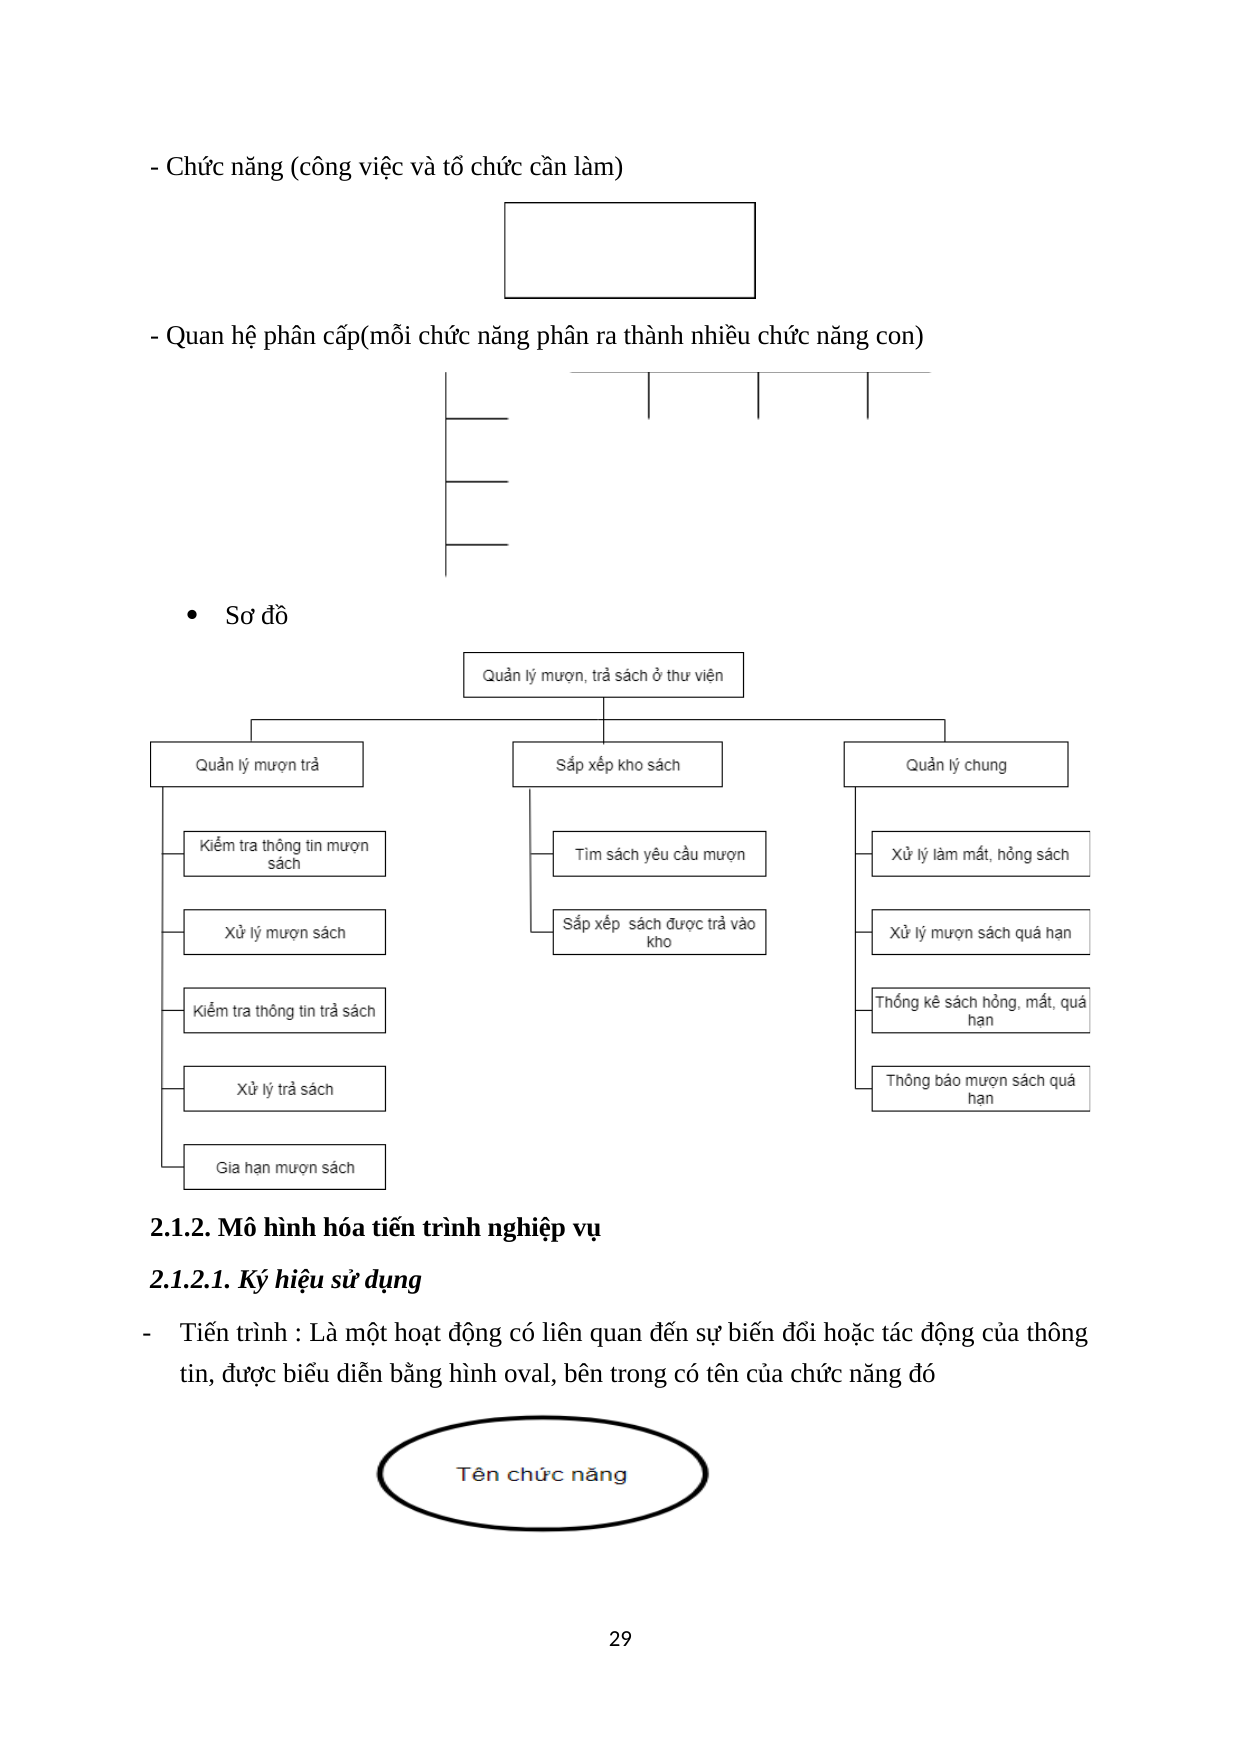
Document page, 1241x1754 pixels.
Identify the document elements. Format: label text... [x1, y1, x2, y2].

picture [504, 202, 756, 299]
picture [356, 1397, 738, 1537]
subtitle 2.1.2. Mô hình hóa tiến trình nghiệp vụ [150, 1211, 1090, 1242]
subtitle 2.1.2.1. Ký hiệu sử dụng [150, 1264, 1090, 1295]
list Sơ đồ [187, 599, 1090, 630]
list Tiến trình : Là một hoạt động có liên quan đến sự biến đổi hoặc tác động của thông tin, được biểu diễn bằng hình oval, bên trong có tên của chức năng đó [142, 1317, 1090, 1388]
text - Chức năng (công việc và tổ chức cần làm) [150, 150, 1090, 181]
picture [445, 372, 933, 579]
text - Quan hệ phân cấp(mỗi chức năng phân ra thành nhiều chức năng con) [150, 319, 1090, 350]
picture [150, 652, 1091, 1190]
